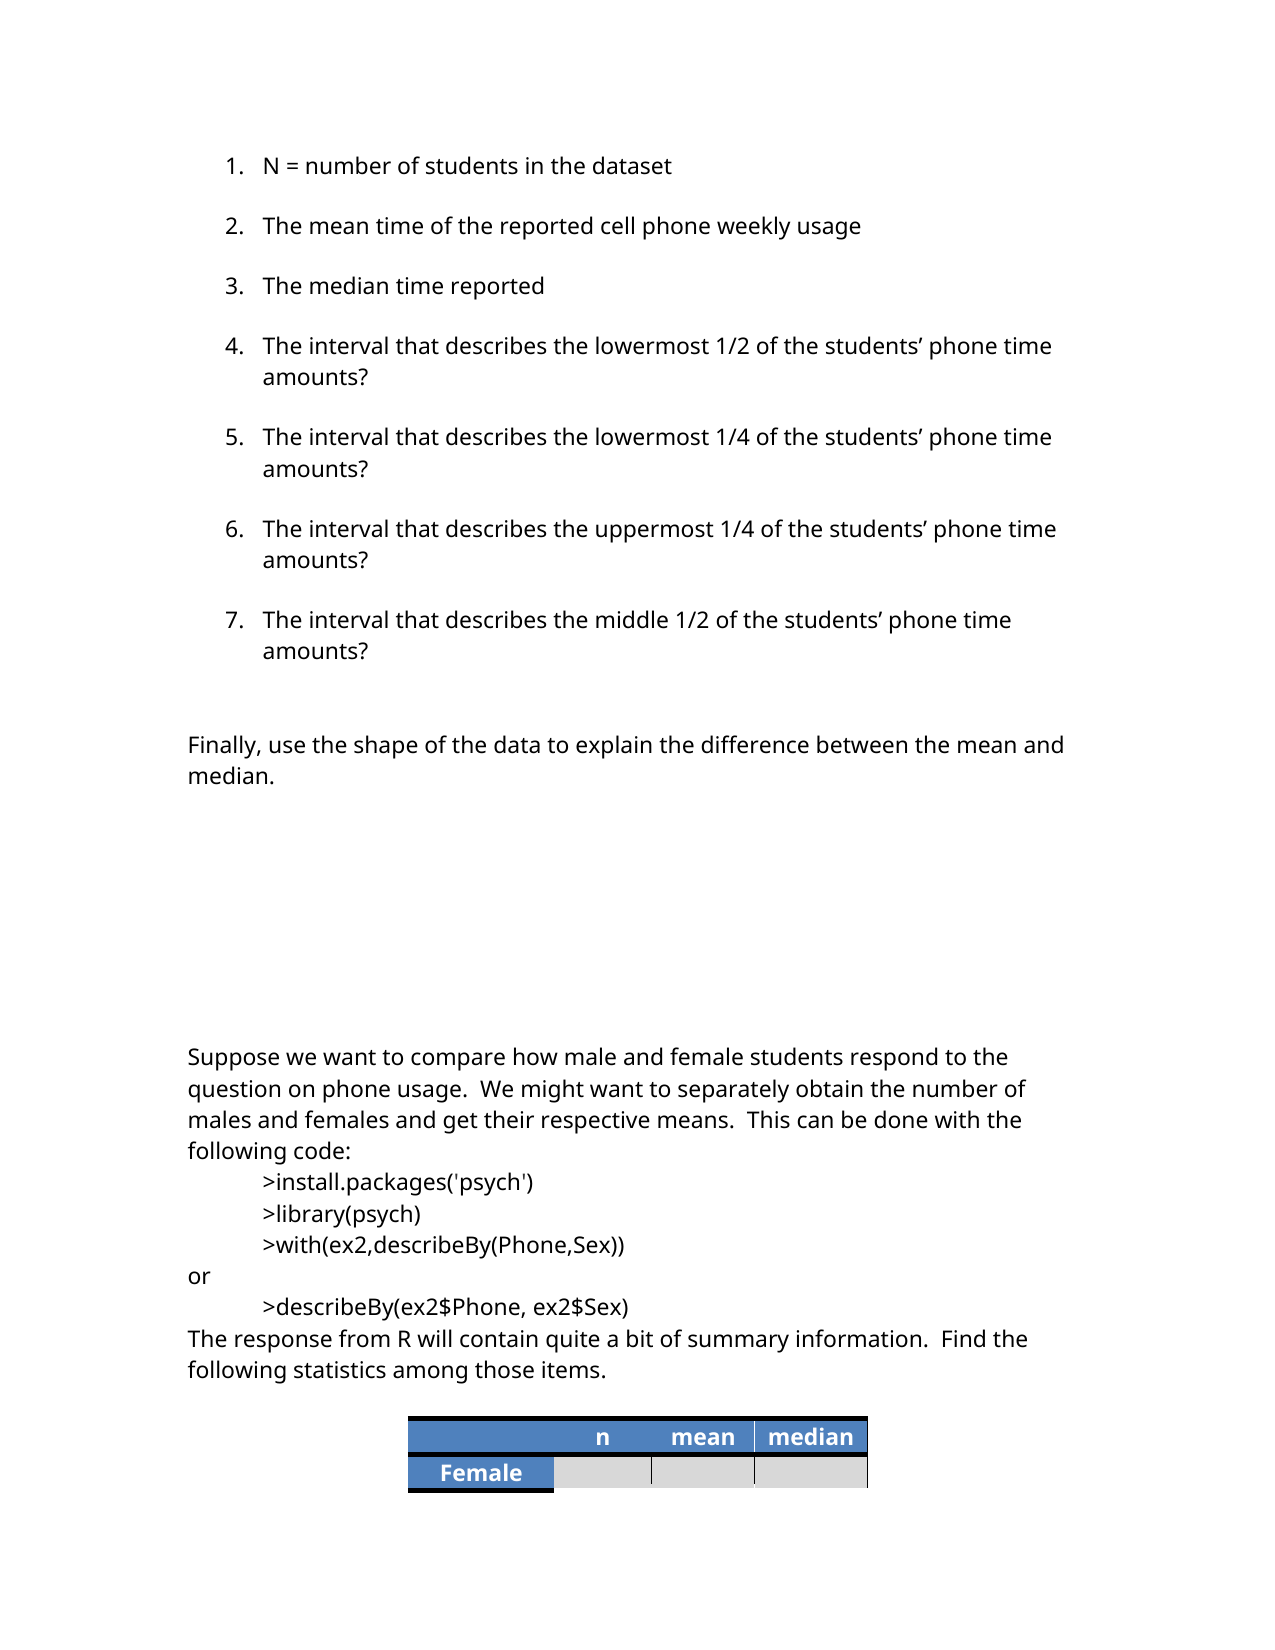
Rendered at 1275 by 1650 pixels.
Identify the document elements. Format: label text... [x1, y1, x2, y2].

text >install.packages('psych') [187, 1166, 1087, 1197]
table_cell Female [408, 1457, 554, 1488]
text >with(ex2,describeBy(Phone,Sex)) [187, 1229, 1087, 1260]
table_cell [651, 1457, 754, 1488]
text Suppose we want to compare how male and female students respond to the question on phone usage. We might want to separately obtain the number of males and females and get their respective means. This can be done with the following code: [187, 1041, 1087, 1166]
table_cell [755, 1457, 867, 1488]
list The median time reported [225, 270, 1087, 330]
table_header median [755, 1421, 867, 1452]
text Finally, use the shape of the data to explain the difference between the mean and median. [187, 729, 1087, 791]
text >describeBy(ex2$Phone, ex2$Sex) [187, 1291, 1087, 1322]
table_header mean [651, 1421, 754, 1452]
list The interval that describes the middle 1/2 of the students’ phone time amounts? [225, 604, 1087, 666]
list N = number of students in the dataset [225, 150, 1087, 210]
text or [187, 1260, 1087, 1291]
list The interval that describes the lowermost 1/4 of the students’ phone time amounts? [225, 421, 1087, 512]
text The response from R will contain quite a bit of summary information. Find the following statistics among those items. [187, 1322, 1087, 1385]
table_cell [554, 1457, 651, 1488]
text >library(psych) [187, 1197, 1087, 1229]
list The mean time of the reported cell phone weekly usage [225, 210, 1087, 270]
list The interval that describes the uppermost 1/4 of the students’ phone time amounts? [225, 512, 1087, 604]
table_header [408, 1421, 554, 1452]
table_header n [554, 1421, 651, 1452]
list The interval that describes the lowermost 1/2 of the students’ phone time amounts? [225, 330, 1087, 421]
